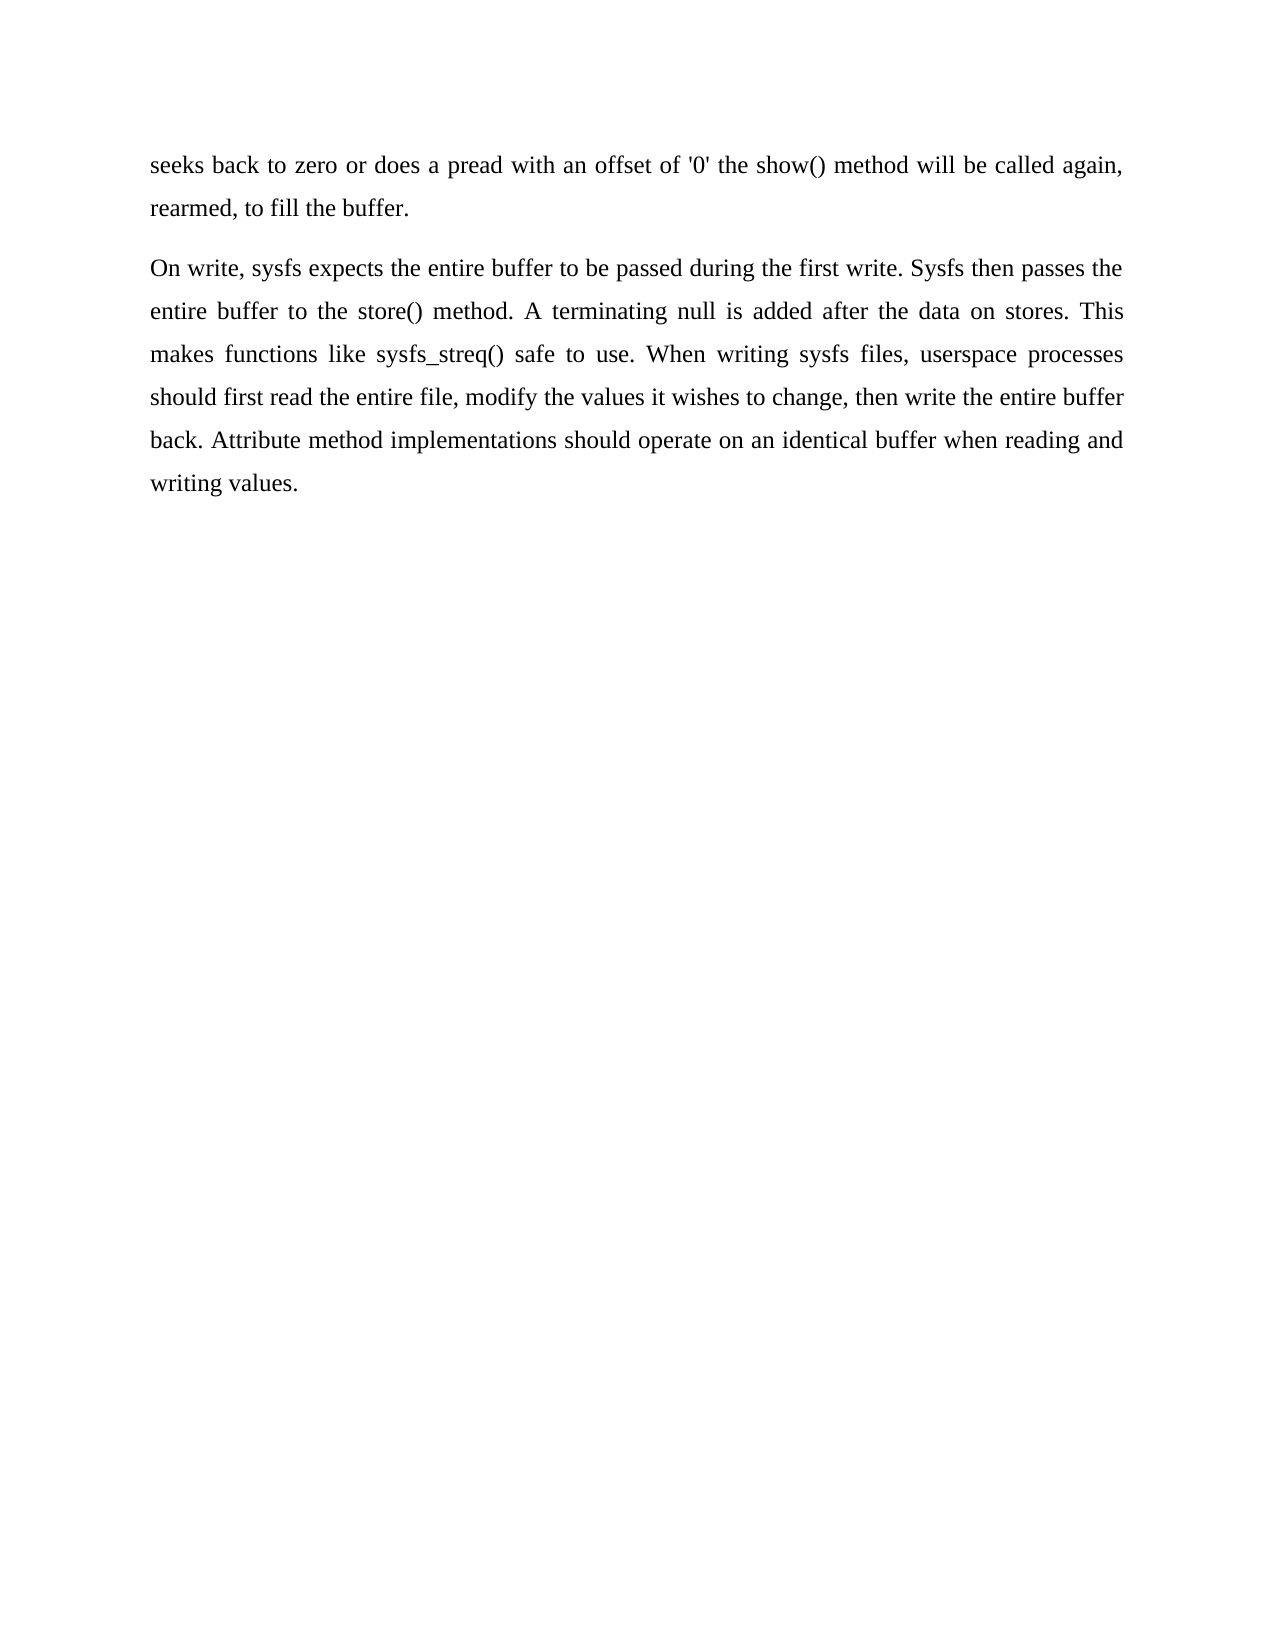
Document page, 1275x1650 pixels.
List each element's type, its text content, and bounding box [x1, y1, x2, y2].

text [150, 150, 1125, 222]
text On write, sysfs expects the entire buffer to be passed during the first write. Sysfs then passes the entire buffer to the store() method. A terminating null is added after the data on stores. This makes functions like sysfs_streq() safe to use. When writing sysfs files, userspace processes should first read the entire file, modify the values it wishes to change, then write the entire buffer back. Attribute method implementations should operate on an identical buffer when reading and writing values. [150, 253, 1125, 497]
